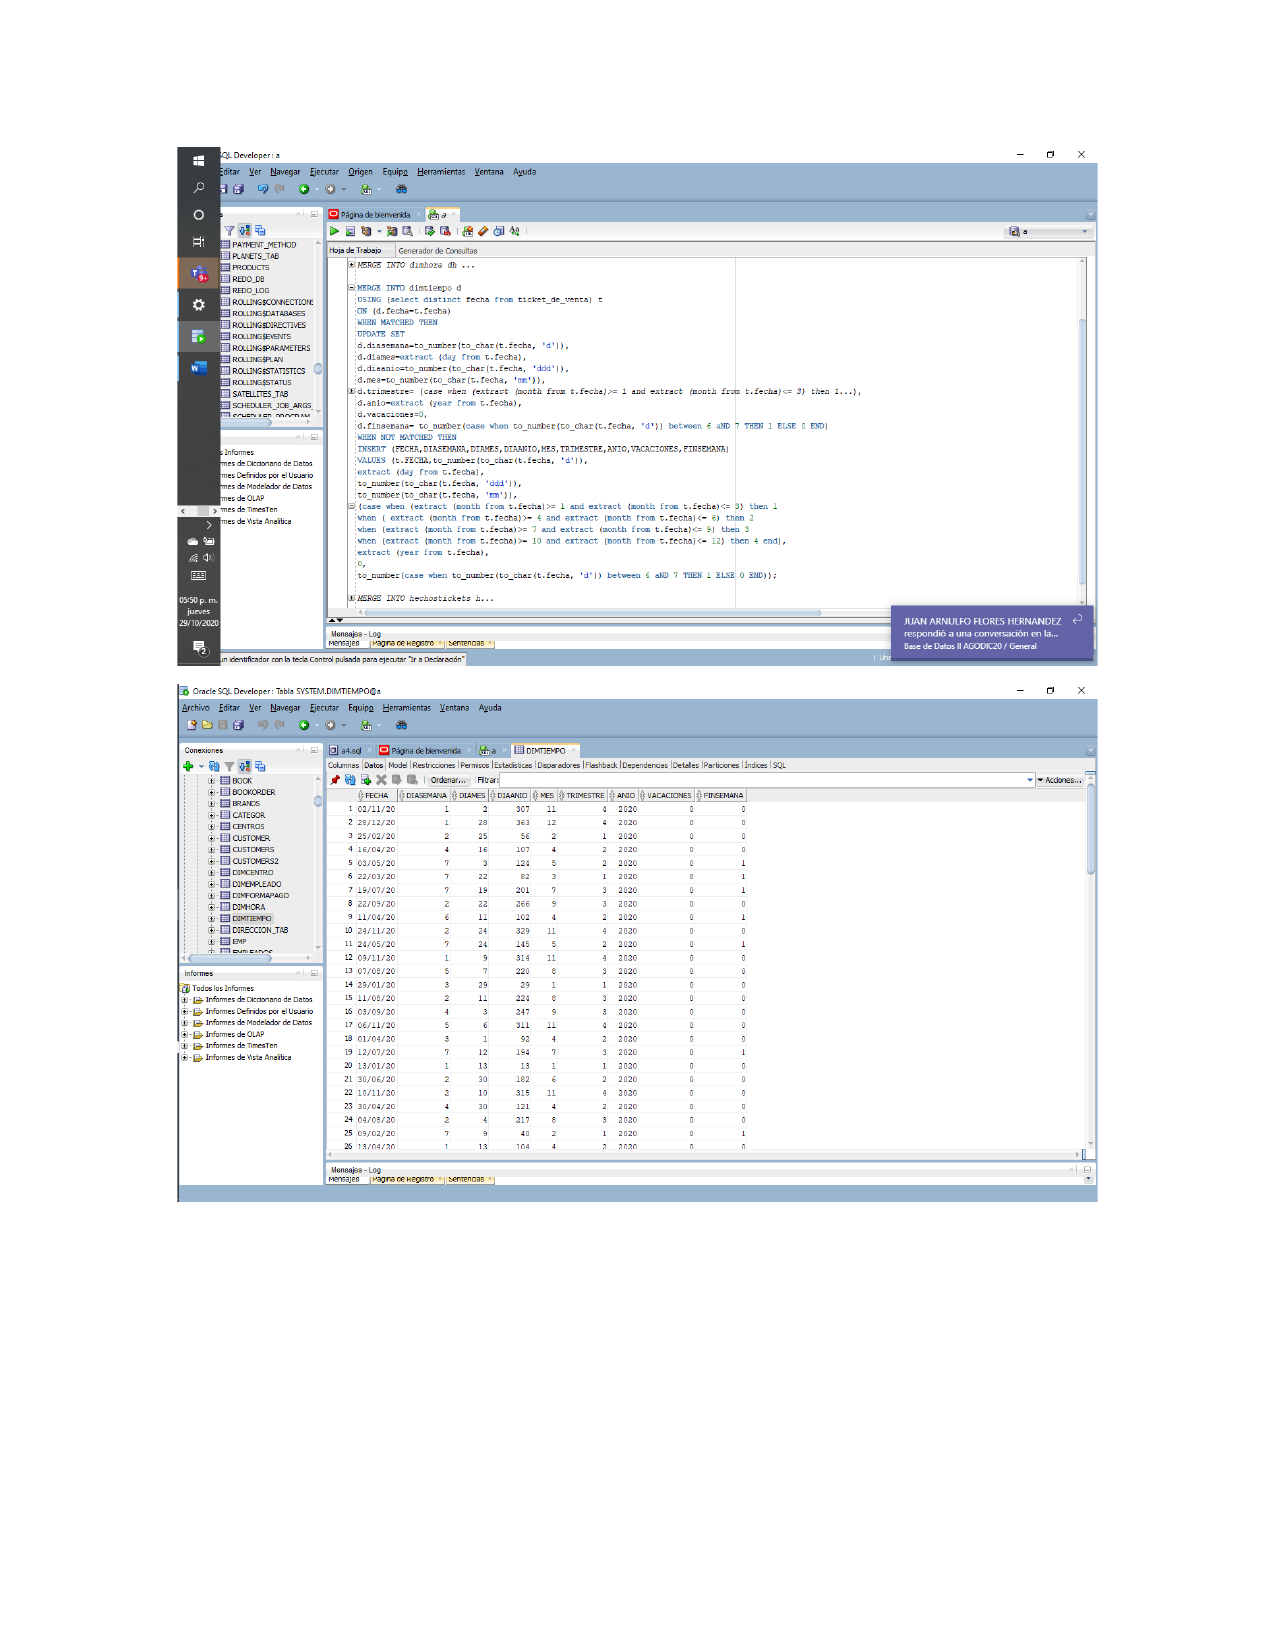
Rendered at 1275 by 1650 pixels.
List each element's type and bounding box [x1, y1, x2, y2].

picture [177, 147, 1098, 666]
picture [177, 684, 1098, 1202]
